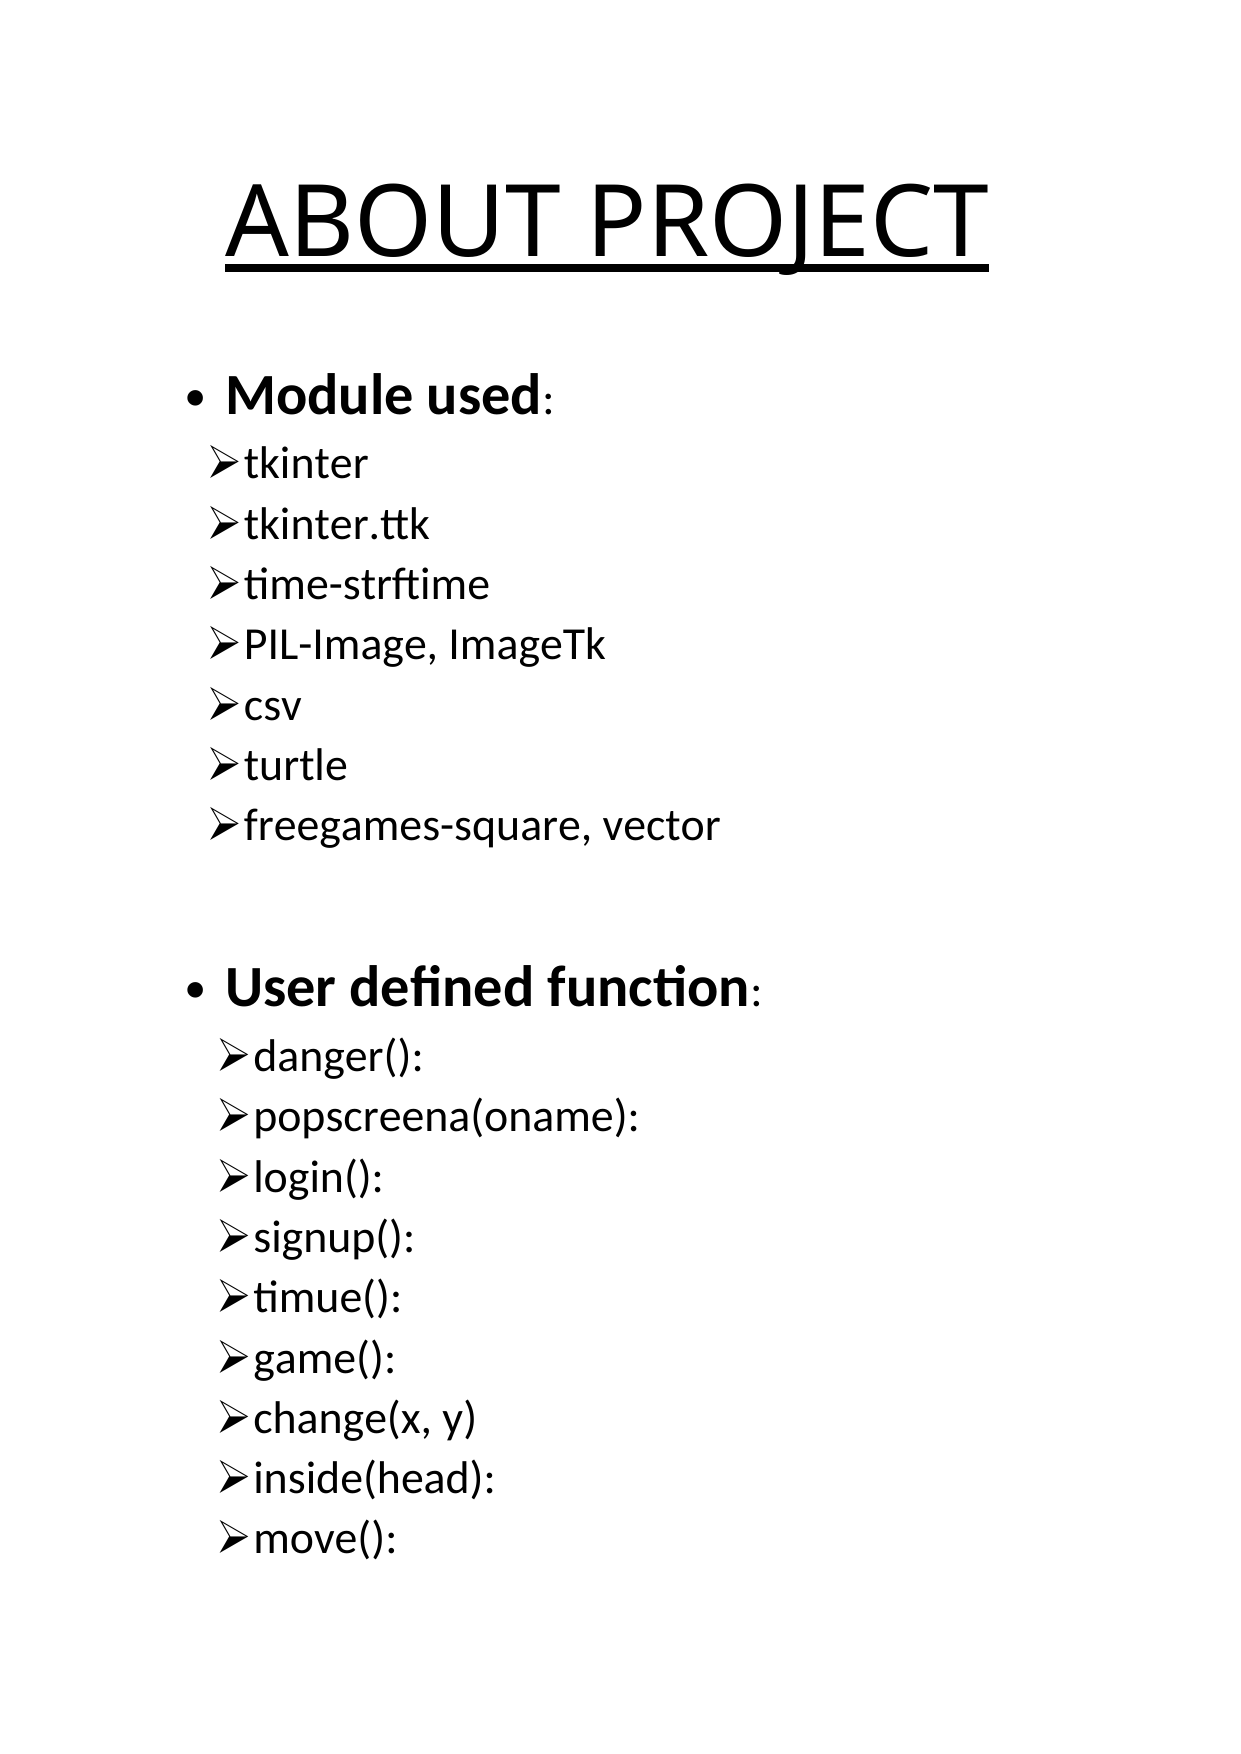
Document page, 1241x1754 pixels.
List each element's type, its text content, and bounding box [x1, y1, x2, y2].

list PIL-Image, ImageTk [206, 615, 1090, 671]
list Module used: [187, 357, 1090, 429]
list inside(head): [216, 1449, 1090, 1505]
list signup(): [216, 1208, 1090, 1264]
list popscreena(oname): [216, 1087, 1090, 1143]
list move(): [216, 1509, 1090, 1565]
list turtle [206, 736, 1090, 792]
list login(): [216, 1148, 1090, 1203]
list tkinter [206, 434, 1090, 490]
list change(x, y) [216, 1389, 1090, 1445]
list time-strftime [206, 555, 1090, 611]
list freegames-square, vector [206, 796, 1090, 852]
list ABOUT PROJECT [225, 150, 1090, 286]
list csv [206, 676, 1090, 731]
list danger(): [216, 1027, 1090, 1083]
list User defined function: [187, 950, 1090, 1021]
list timue(): [216, 1268, 1090, 1324]
list tkinter.ttk [206, 494, 1090, 551]
list game(): [216, 1328, 1090, 1384]
